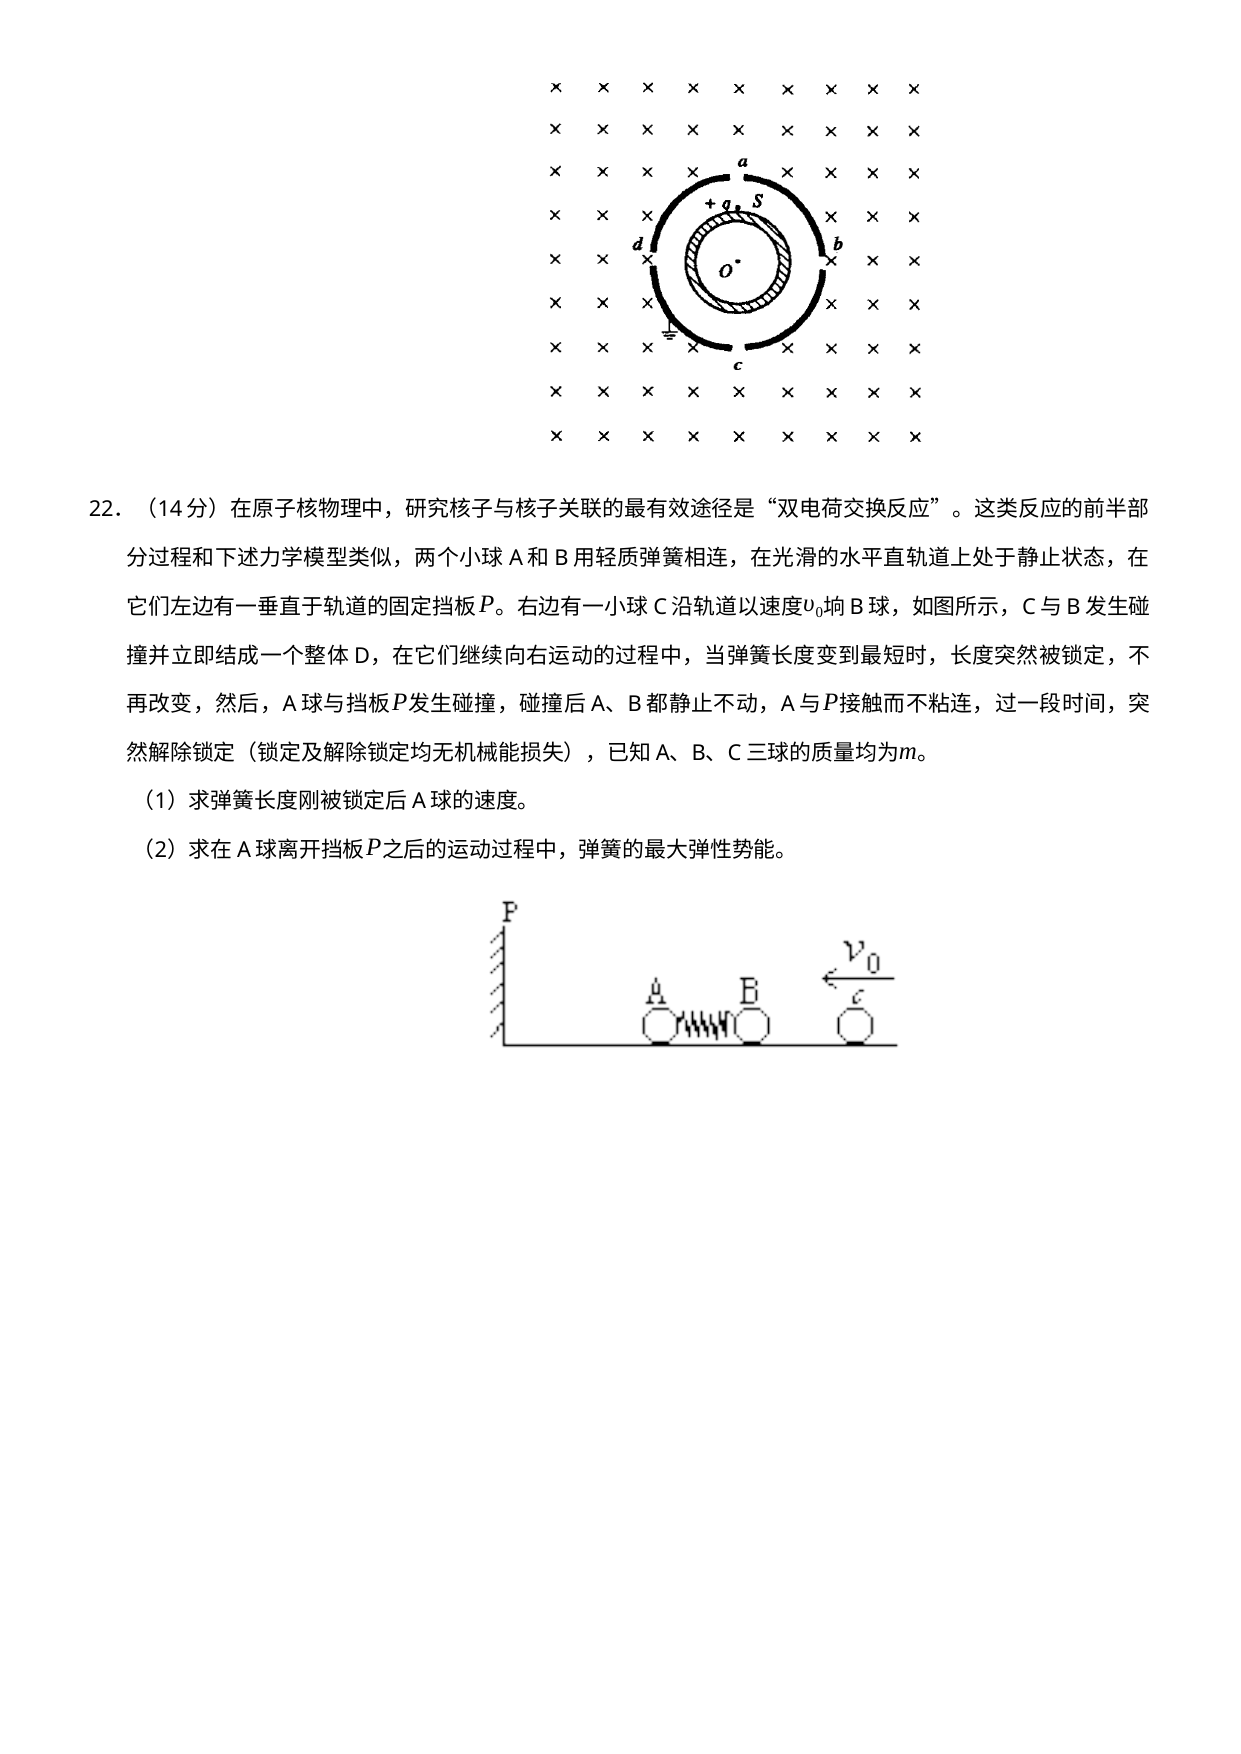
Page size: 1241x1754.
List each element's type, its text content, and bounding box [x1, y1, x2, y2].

text 22．（14分）在原子核物理中，研究核子与核子关联的最有效途径是“双电荷交换反应”。这类反应的前半部分过程和下述力学模型类似，两个小球A和B用轻质弹簧相连，在光滑的水平直轨道上处于静止状态，在它们左边有一垂直于轨道的固定挡板。右边有一小球C沿轨道以速度垧B球，如图所示，C与B发生碰撞并立即结成一个整体D，在它们继续向右运动的过程中，当弹簧长度变到最短时，长度突然被锁定，不再改变，然后，A球与挡板发生碰撞，碰撞后A、B都静止不动，A与接触而不粘连，过一段时间，突然解除锁定（锁定及解除锁定均无机械能损失），已知A、B、C三球的质量均为。 [88, 491, 1152, 767]
picture [519, 80, 952, 450]
text （2）求在A球离开挡板之后的运动过程中，弹簧的最大弹性势能。 [89, 831, 1152, 864]
text （1）求弹簧长度刚被锁定后A球的速度。 [89, 783, 1152, 816]
picture [482, 896, 908, 1054]
